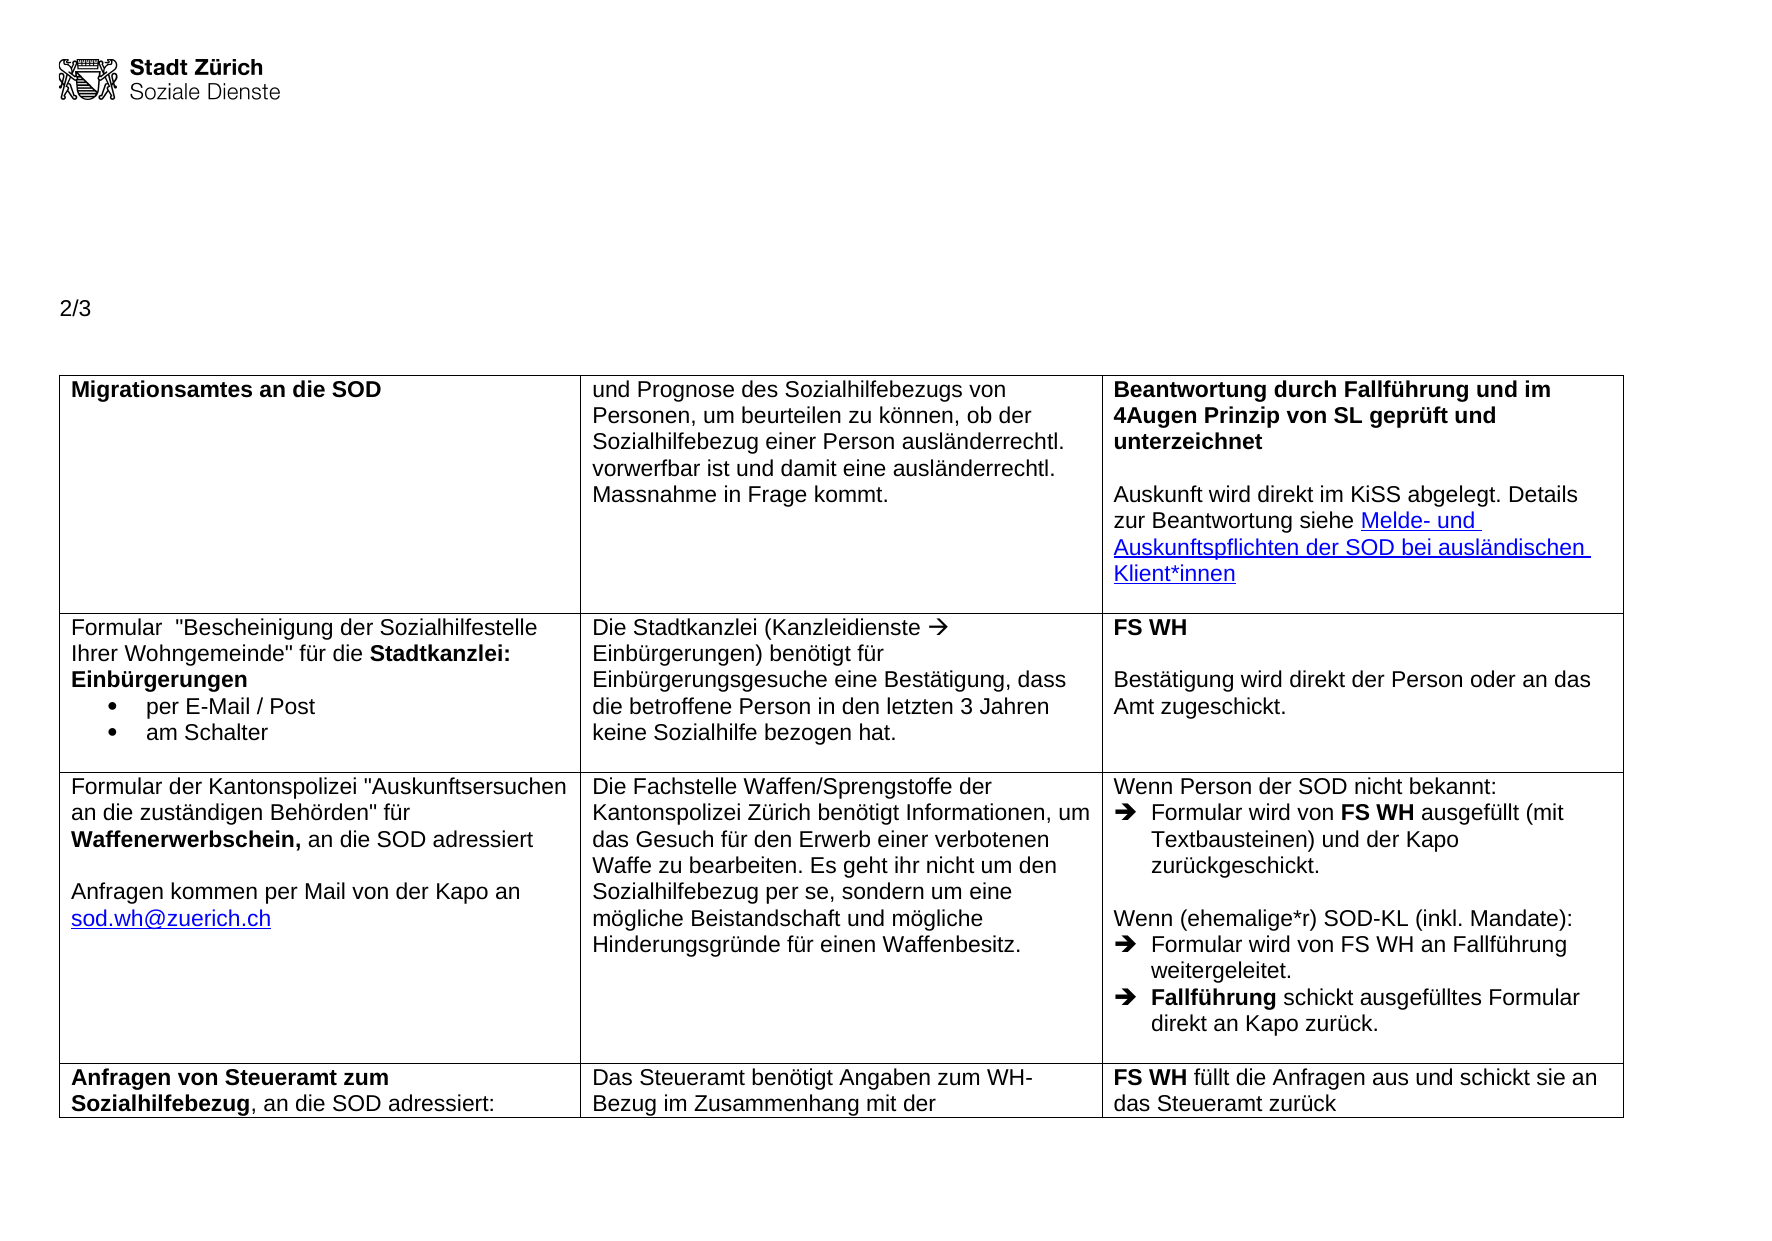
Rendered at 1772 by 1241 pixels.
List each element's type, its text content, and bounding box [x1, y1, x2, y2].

table_cell FS WH füllt die Anfragen aus und schickt sie an das Steueramt zurück [1103, 1064, 1623, 1117]
table_cell Die Stadtkanzlei (Kanzleidienste Einbürgerungen) benötigt für Einbürgerungsgesuche eine Bestätigung, dass die betroffene Person in den letzten 3 Jahren keine Sozialhilfe bezogen hat. [581, 614, 1102, 772]
table_cell Wenn Person der SOD nicht bekannt: Formular wird von FS WH ausgefüllt (mit Textbausteinen) und der Kapo zurückgeschickt. Wenn (ehemalige*r) SOD-KL (inkl. Mandate): Formular wird von FS WH an Fallführung weitergeleitet. Fallführung schickt ausgefülltes Formular direkt an Kapo zurück. [1103, 773, 1623, 1063]
table_cell Verteilung durch FS WH Beantwortung durch Fallführung und im 4Augen Prinzip von SL geprüft und unterzeichnet Auskunft wird direkt im KiSS abgelegt. Details zur Beantwortung siehe Melde- und Auskunftspflichten der SOD bei ausländischen Klient*innen [1103, 376, 1623, 613]
table_cell Das Migrationsamt benötigt eine Einschätzung und Prognose des Sozialhilfebezugs von Personen, um beurteilen zu können, ob der Sozialhilfebezug einer Person ausländerrechtl. vorwerfbar ist und damit eine ausländerrechtl. Massnahme in Frage kommt. [581, 376, 1102, 613]
table_cell Einschätzungs- und Prognoseanfragen des Migrationsamtes an die SOD [60, 376, 580, 613]
table_cell Die Fachstelle Waffen/Sprengstoffe der Kantonspolizei Zürich benötigt Informationen, um das Gesuch für den Erwerb einer verbotenen Waffe zu bearbeiten. Es geht ihr nicht um den Sozialhilfebezug per se, sondern um eine mögliche Beistandschaft und mögliche Hinderungsgründe für einen Waffenbesitz. [581, 773, 1102, 1063]
table_cell Das Steueramt benötigt Angaben zum WH-Bezug im Zusammenhang mit der Steuereinschätzung. [581, 1064, 1102, 1117]
table_cell Formular "Bescheinigung der Sozialhilfestelle Ihrer Wohngemeinde" für die Stadtkanzlei: Einbürgerungen per E-Mail / Post am Schalter [60, 614, 580, 772]
table_cell FS WH Bestätigung wird direkt der Person oder an das Amt zugeschickt. [1103, 614, 1623, 772]
picture [58, 59, 281, 104]
table_cell Formular der Kantonspolizei "Auskunftsersuchen an die zuständigen Behörden" für Waffenerwerbschein, an die SOD adressiert Anfragen kommen per Mail von der Kapo an sod.wh@zuerich.ch [60, 773, 580, 1063]
table_cell Anfragen von Steueramt zum Sozialhilfebezug, an die SOD adressiert: Formulare kommen per Post (Weibel) an den FS WH [60, 1064, 580, 1117]
